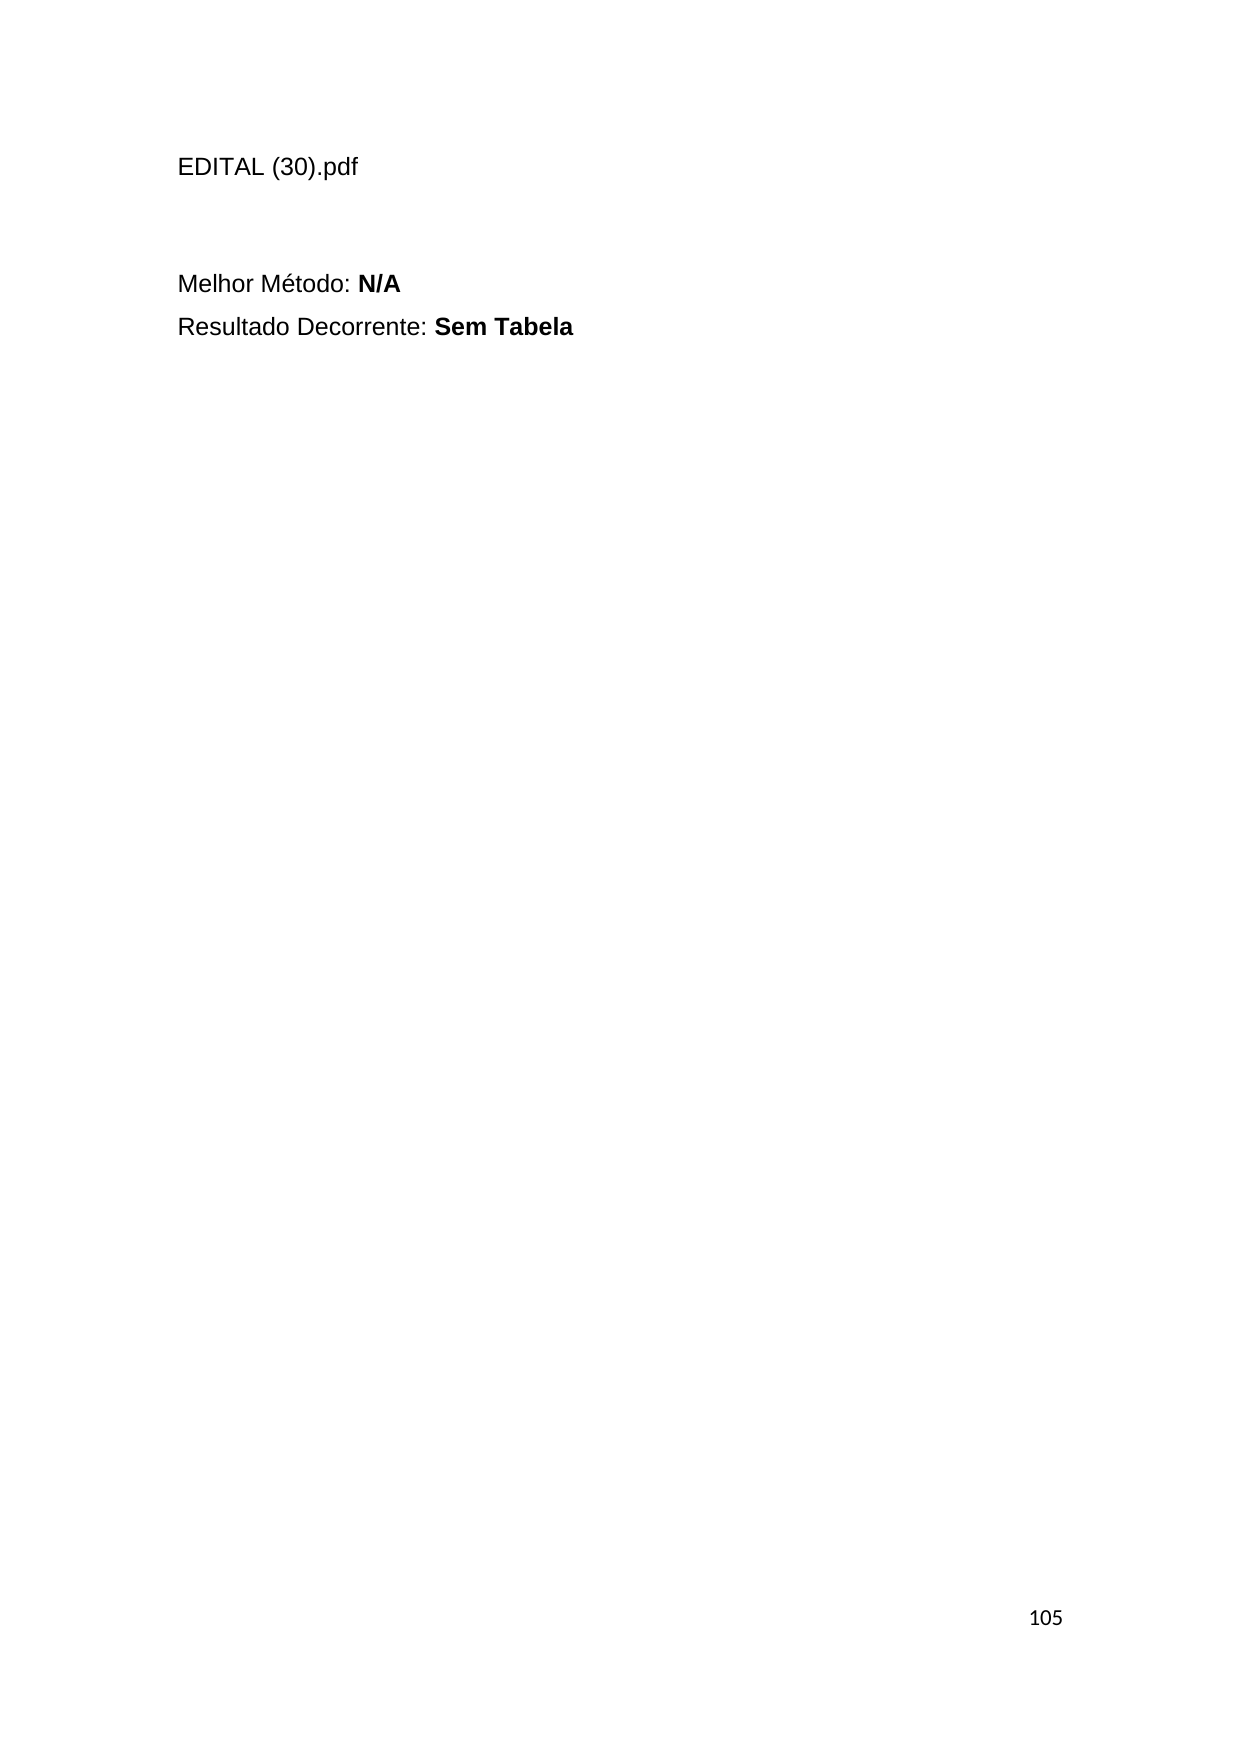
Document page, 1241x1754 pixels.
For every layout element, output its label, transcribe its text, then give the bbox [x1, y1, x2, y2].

text Melhor Método: N/A [177, 269, 1063, 298]
subtitle EDITAL (30).pdf [177, 152, 1063, 181]
text Resultado Decorrente: Sem Tabela [177, 312, 1063, 341]
